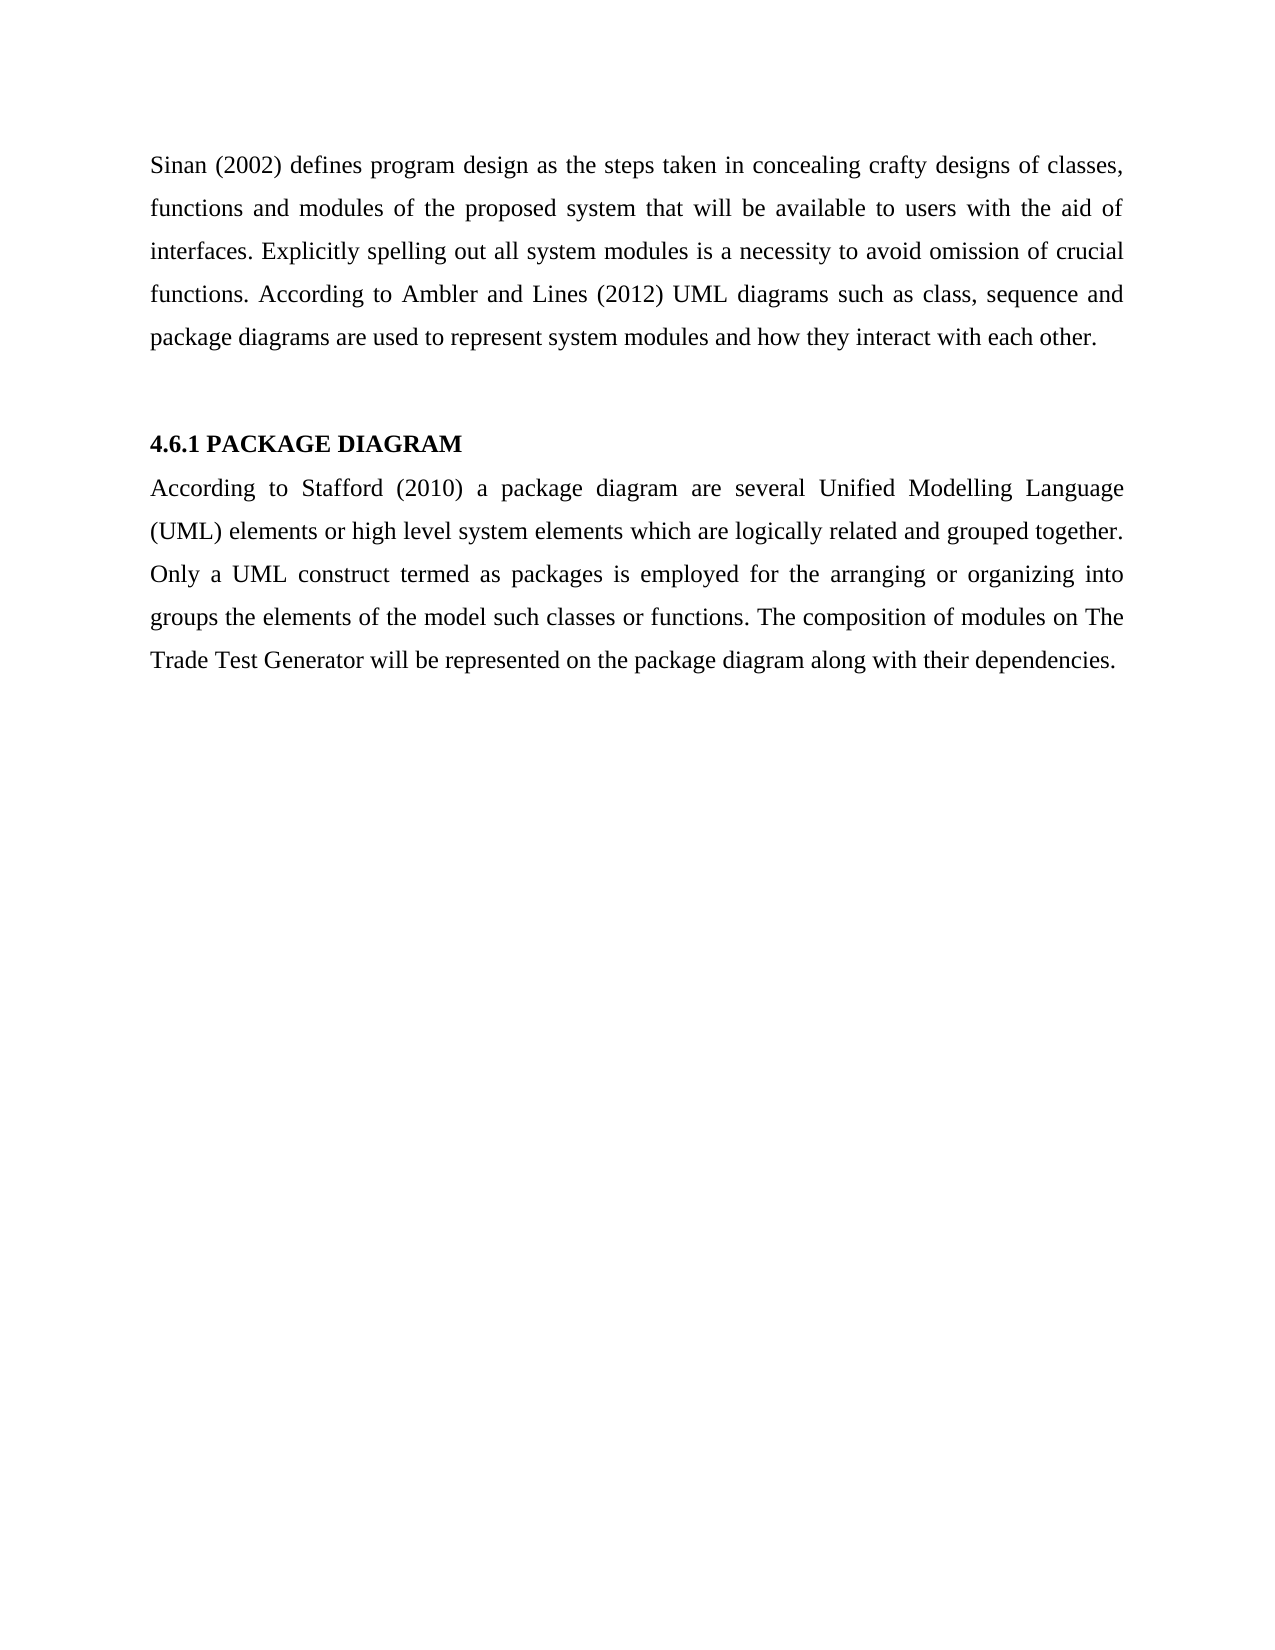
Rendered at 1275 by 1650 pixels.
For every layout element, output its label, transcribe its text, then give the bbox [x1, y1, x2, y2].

subtitle 4.6.1 PACKAGE DIAGRAM [150, 429, 1125, 458]
text According to Stafford (2010) a package diagram are several Unified Modelling Language (UML) elements or high level system elements which are logically related and grouped together. Only a UML construct termed as packages is employed for the arranging or organizing into groups the elements of the model such classes or functions. The composition of modules on The Trade Test Generator will be represented on the package diagram along with their dependencies. [150, 473, 1125, 674]
text Sinan (2002) defines program design as the steps taken in concealing crafty designs of classes, functions and modules of the proposed system that will be available to users with the aid of interfaces. Explicitly spelling out all system modules is a necessity to avoid omission of crucial functions. According to Ambler and Lines (2012) UML diagrams such as class, sequence and package diagrams are used to represent system modules and how they interact with each other. [150, 150, 1125, 351]
